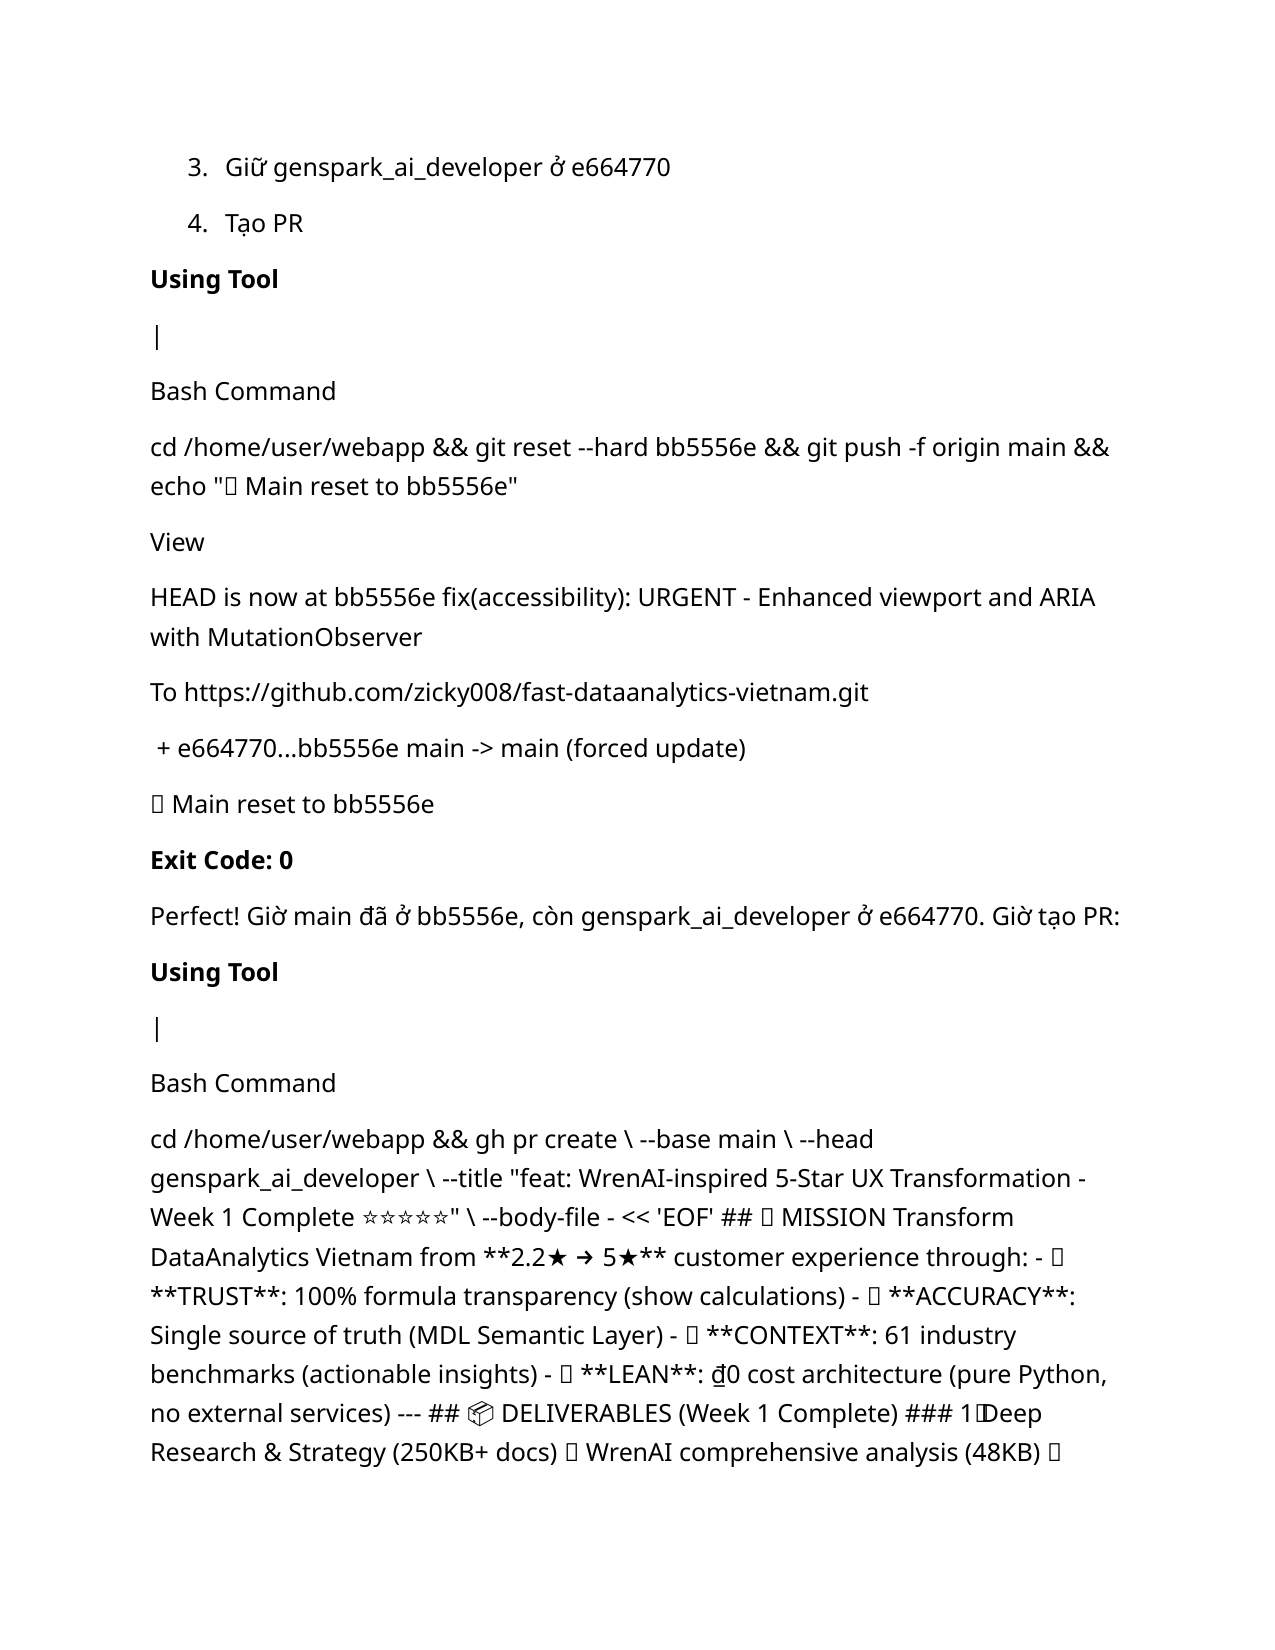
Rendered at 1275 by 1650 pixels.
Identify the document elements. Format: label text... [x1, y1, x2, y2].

text Bash Command [150, 373, 1125, 407]
text Exit Code: 0 [150, 842, 1125, 877]
text + e664770...bb5556e main -> main (forced update) [150, 731, 1125, 765]
text Using Tool [150, 954, 1125, 988]
text To https://github.com/zicky008/fast-dataanalytics-vietnam.git [150, 675, 1125, 709]
text Perfect! Giờ main đã ở bb5556e, còn genspark_ai_developer ở e664770. Giờ tạo PR: [150, 898, 1125, 932]
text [150, 1122, 1125, 1469]
text cd /home/user/webapp && git reset --hard bb5556e && git push -f origin main && echo "✅ Main reset to bb5556e" [150, 429, 1125, 502]
text HEAD is now at bb5556e fix(accessibility): URGENT - Enhanced viewport and ARIA with MutationObserver [150, 580, 1125, 653]
text Bash Command [150, 1066, 1125, 1100]
text | [150, 317, 1125, 352]
text ✅ Main reset to bb5556e [150, 787, 1125, 821]
list Giữ genspark_ai_developer ở e664770 [187, 150, 1125, 184]
text View [150, 524, 1125, 558]
text Using Tool [150, 262, 1125, 296]
text | [150, 1010, 1125, 1044]
list Tạo PR [187, 206, 1125, 240]
